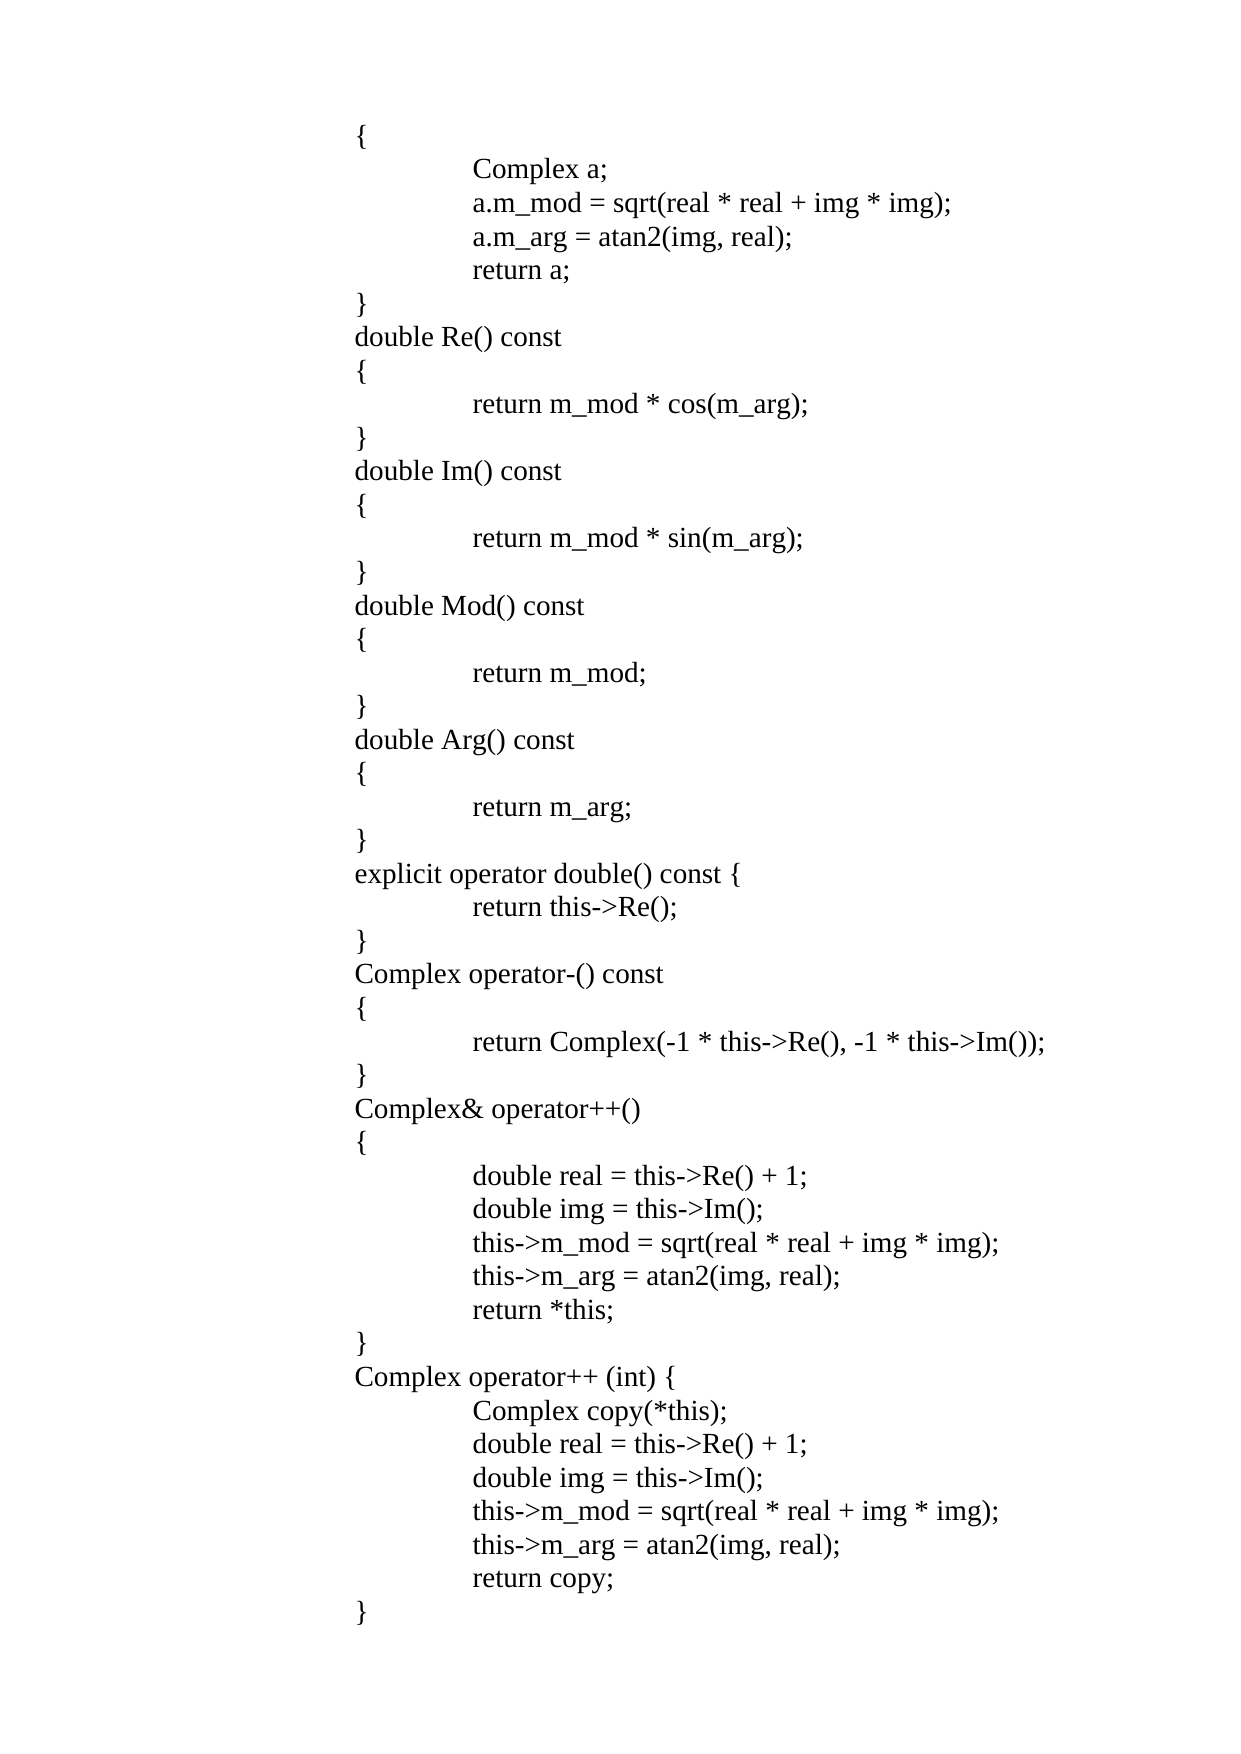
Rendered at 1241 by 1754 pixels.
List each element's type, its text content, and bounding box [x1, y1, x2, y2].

text return m_mod; [118, 655, 1122, 688]
text return *this; [118, 1292, 1122, 1326]
text this->m_arg = atan2(img, real); [118, 1527, 1122, 1560]
text double real = this->Re() + 1; [118, 1426, 1122, 1460]
text } [118, 822, 1122, 856]
text a.m_mod = sqrt(real * real + img * img); [118, 185, 1122, 219]
text return m_mod * sin(m_arg); [118, 521, 1122, 554]
text } [118, 688, 1122, 722]
text Complex operator-() const [118, 957, 1122, 990]
text a.m_arg = atan2(img, real); [118, 219, 1122, 252]
text } [118, 420, 1122, 453]
text Complex a; [118, 152, 1122, 185]
text double Arg() const [118, 722, 1122, 755]
text } [118, 923, 1122, 957]
text double Re() const [118, 319, 1122, 353]
text return copy; [118, 1560, 1122, 1594]
text double real = this->Re() + 1; [118, 1158, 1122, 1191]
text { [118, 118, 1122, 152]
text return this->Re(); [118, 889, 1122, 923]
text Complex operator++ (int) { [118, 1359, 1122, 1393]
text Complex copy(*this); [118, 1393, 1122, 1426]
text return m_mod * cos(m_arg); [118, 386, 1122, 420]
text } [118, 1594, 1122, 1627]
text return m_arg; [118, 789, 1122, 822]
text double img = this->Im(); [118, 1191, 1122, 1225]
text double img = this->Im(); [118, 1460, 1122, 1493]
text } [118, 554, 1122, 588]
text } [118, 286, 1122, 319]
text Complex& operator++() [118, 1091, 1122, 1124]
text return Complex(-1 * this->Re(), -1 * this->Im()); [118, 1024, 1122, 1057]
text explicit operator double() const { [118, 856, 1122, 889]
text } [118, 1057, 1122, 1091]
text this->m_mod = sqrt(real * real + img * img); [118, 1225, 1122, 1258]
text { [118, 755, 1122, 789]
text this->m_arg = atan2(img, real); [118, 1258, 1122, 1292]
text { [118, 990, 1122, 1024]
text } [118, 1326, 1122, 1359]
text double Mod() const [118, 588, 1122, 621]
text { [118, 1124, 1122, 1158]
text { [118, 487, 1122, 521]
text { [118, 621, 1122, 655]
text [118, 1493, 1122, 1527]
text { [118, 353, 1122, 386]
text return a; [118, 252, 1122, 286]
text double Im() const [118, 453, 1122, 487]
